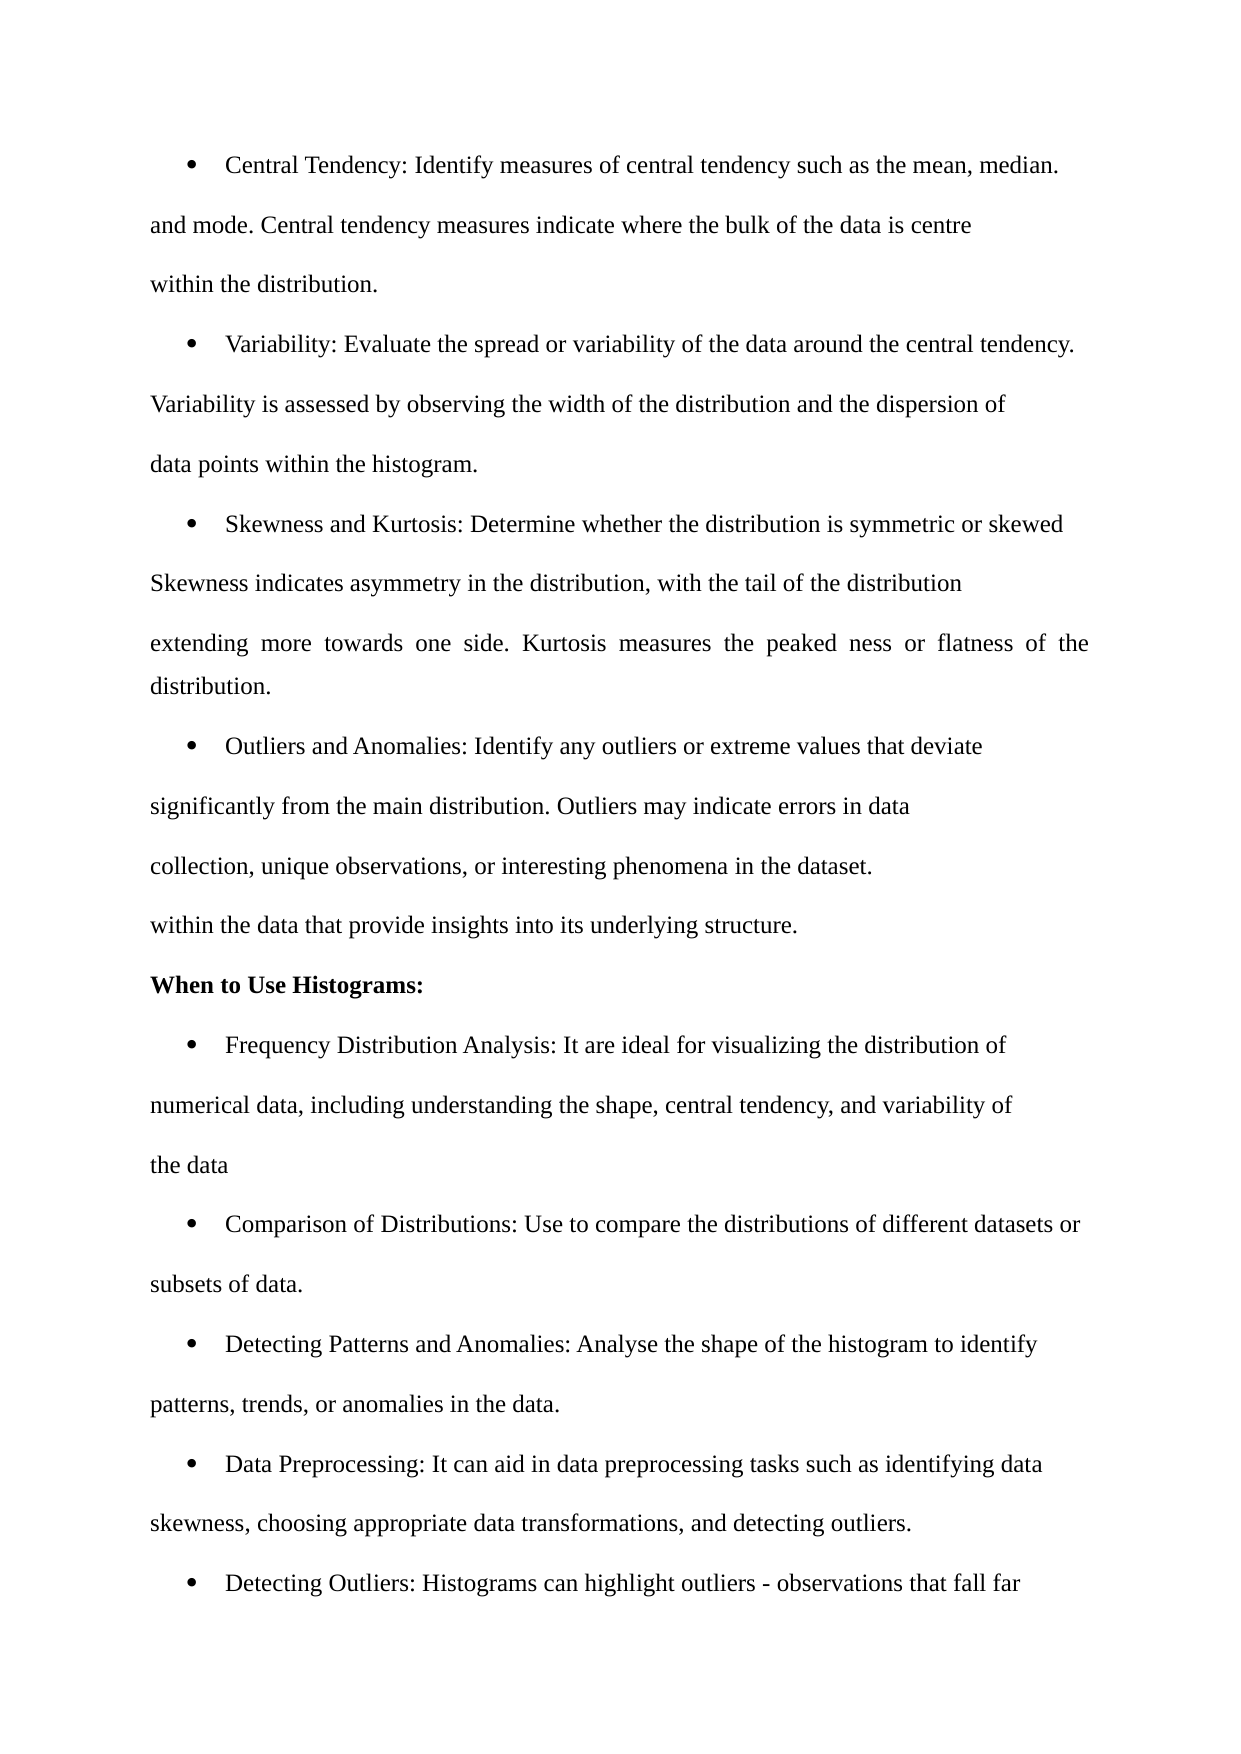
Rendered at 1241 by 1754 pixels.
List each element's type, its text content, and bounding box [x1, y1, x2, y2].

list Detecting Patterns and Anomalies: Analyse the shape of the histogram to identify [187, 1329, 1090, 1358]
list Variability: Evaluate the spread or variability of the data around the central tendency. [187, 329, 1090, 358]
text within the data that provide insights into its underlying structure. [150, 911, 1090, 939]
list Outliers and Anomalies: Identify any outliers or extreme values that deviate [187, 731, 1090, 760]
list Central Tendency: Identify measures of central tendency such as the mean, median. [187, 150, 1090, 179]
text Skewness indicates asymmetry in the distribution, with the tail of the distribution [150, 568, 1090, 597]
text collection, unique observations, or interesting phenomena in the dataset. [150, 851, 1090, 879]
text significantly from the main distribution. Outliers may indicate errors in data [150, 791, 1090, 820]
list Detecting Outliers: Histograms can highlight outliers - observations that fall far [187, 1568, 1090, 1597]
text subsets of data. [150, 1269, 1090, 1298]
text When to Use Histograms: [150, 970, 1090, 999]
text data points within the histogram. [150, 449, 1090, 478]
text patterns, trends, or anomalies in the data. [150, 1389, 1090, 1418]
text and mode. Central tendency measures indicate where the bulk of the data is centre [150, 210, 1090, 238]
list Data Preprocessing: It can aid in data preprocessing tasks such as identifying data [187, 1449, 1090, 1477]
list Frequency Distribution Analysis: It are ideal for visualizing the distribution of [187, 1030, 1090, 1059]
text numerical data, including understanding the shape, central tendency, and variability of [150, 1090, 1090, 1119]
list Comparison of Distributions: Use to compare the distributions of different datasets or [187, 1209, 1090, 1238]
text skewness, choosing appropriate data transformations, and detecting outliers. [150, 1508, 1090, 1537]
text Variability is assessed by observing the width of the distribution and the dispersion of [150, 389, 1090, 418]
text within the distribution. [150, 269, 1090, 298]
list Skewness and Kurtosis: Determine whether the distribution is symmetric or skewed [187, 509, 1090, 537]
text extending more towards one side. Kurtosis measures the peaked ness or flatness of the distribution. [150, 628, 1090, 700]
text the data [150, 1150, 1090, 1178]
